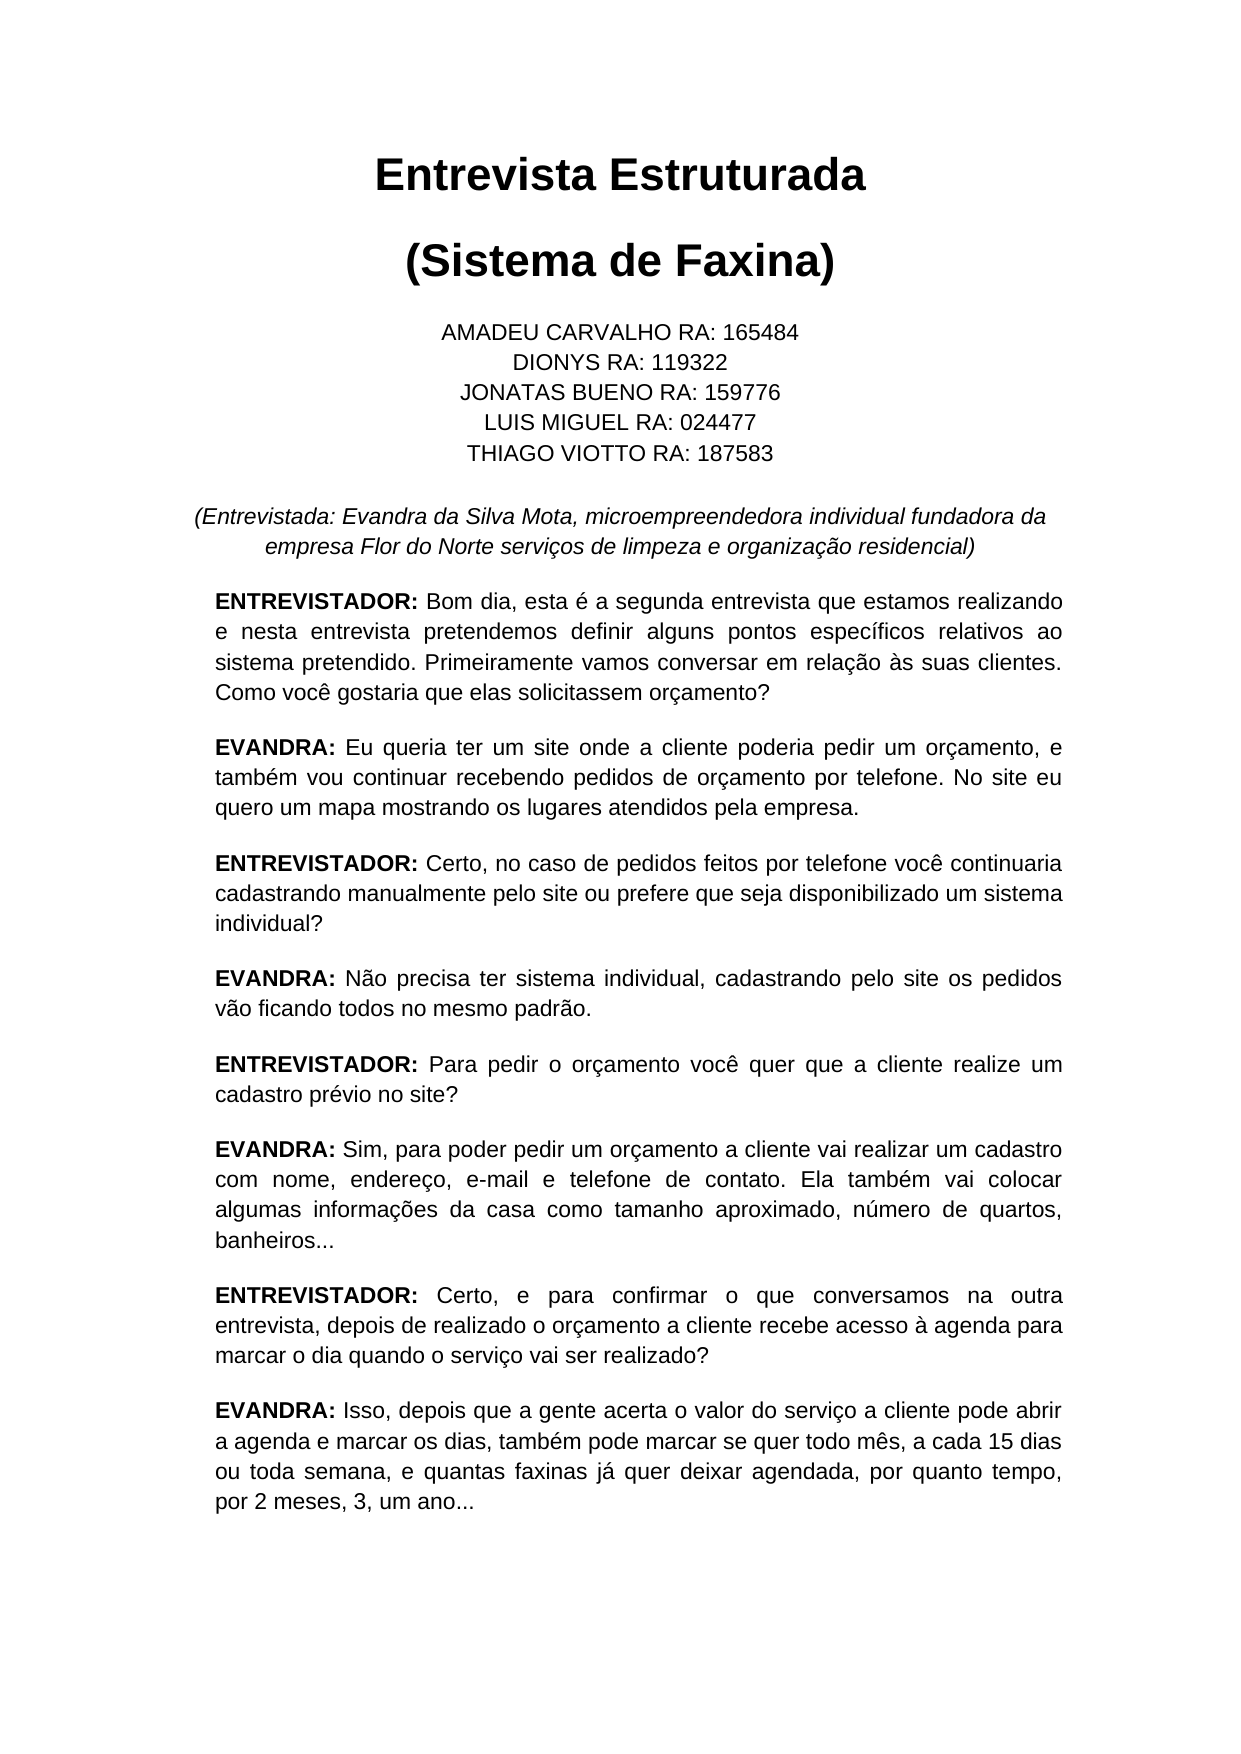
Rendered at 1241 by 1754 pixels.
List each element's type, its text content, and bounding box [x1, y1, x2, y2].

text (Sistema de Faxina) [177, 233, 1063, 286]
text EVANDRA: Eu queria ter um site onde a cliente poderia pedir um orçamento, e também vou continuar recebendo pedidos de orçamento por telefone. No site eu quero um mapa mostrando os lugares atendidos pela empresa. [215, 734, 1063, 821]
text ENTREVISTADOR: Para pedir o orçamento você quer que a cliente realize um cadastro prévio no site? [215, 1051, 1063, 1107]
text EVANDRA: Isso, depois que a gente acerta o valor do serviço a cliente pode abrir a agenda e marcar os dias, também pode marcar se quer todo mês, a cada 15 dias ou toda semana, e quantas faxinas já quer deixar agendada, por quanto tempo, por 2 meses, 3, um ano... [215, 1397, 1063, 1514]
text JONATAS BUENO RA: 159776 [177, 379, 1063, 405]
text EVANDRA: Sim, para poder pedir um orçamento a cliente vai realizar um cadastro com nome, endereço, e-mail e telefone de contato. Ela também vai colocar algumas informações da casa como tamanho aproximado, número de quartos, banheiros... [215, 1136, 1063, 1253]
text ENTREVISTADOR: Bom dia, esta é a segunda entrevista que estamos realizando e nesta entrevista pretendemos definir alguns pontos específicos relativos ao sistema pretendido. Primeiramente vamos conversar em relação às suas clientes. Como você gostaria que elas solicitassem orçamento? [215, 588, 1063, 705]
text ENTREVISTADOR: Certo, e para confirmar o que conversamos na outra entrevista, depois de realizado o orçamento a cliente recebe acesso à agenda para marcar o dia quando o serviço vai ser realizado? [215, 1282, 1063, 1369]
text DIONYS RA: 119322 [177, 349, 1063, 375]
text ENTREVISTADOR: Certo, no caso de pedidos feitos por telefone você continuaria cadastrando manualmente pelo site ou prefere que seja disponibilizado um sistema individual? [215, 849, 1063, 936]
text THIAGO VIOTTO RA: 187583 [177, 439, 1063, 466]
text (Entrevistada: Evandra da Silva Mota, microempreendedora individual fundadora da empresa Flor do Norte serviços de limpeza e organização residencial) [177, 503, 1063, 559]
text Entrevista Estruturada [177, 148, 1063, 200]
text EVANDRA: Não precisa ter sistema individual, cadastrando pelo site os pedidos vão ficando todos no mesmo padrão. [215, 965, 1063, 1022]
text AMADEU CARVALHO RA: 165484 [177, 319, 1063, 345]
text LUIS MIGUEL RA: 024477 [177, 409, 1063, 436]
